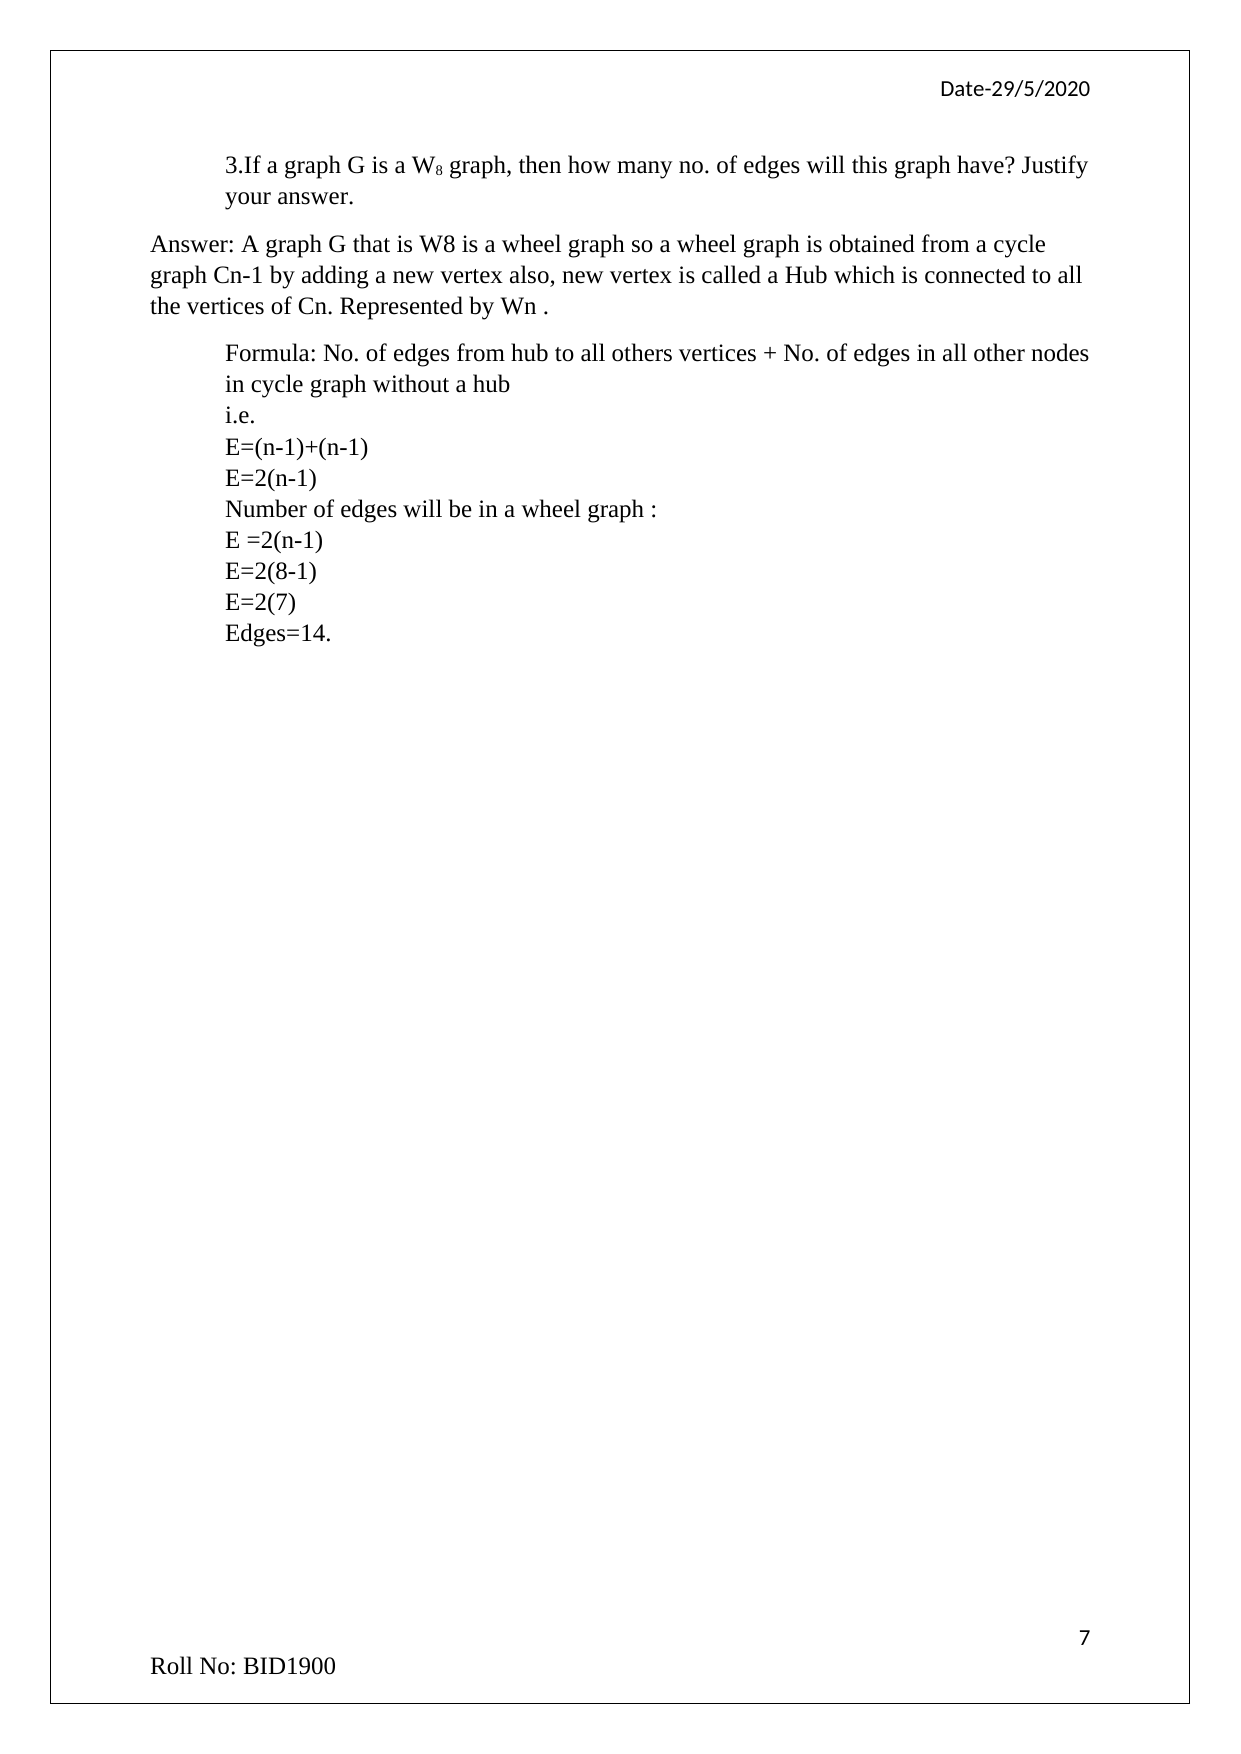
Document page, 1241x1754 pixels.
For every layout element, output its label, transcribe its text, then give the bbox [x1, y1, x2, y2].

list E =2(n-1) [225, 525, 1090, 553]
list E=2(n-1) [225, 463, 1090, 491]
list 3.If a graph G is a W8 graph, then how many no. of edges will this graph have? Justify your answer. [225, 150, 1090, 210]
list E=(n-1)+(n-1) [225, 432, 1090, 460]
list Number of edges will be in a wheel graph : [225, 494, 1090, 522]
list Formula: No. of edges from hub to all others vertices + No. of edges in all other nodes in cycle graph without a hub [225, 338, 1090, 398]
list Edges=14. [225, 618, 1090, 647]
text Answer: A graph G that is W8 is a wheel graph so a wheel graph is obtained from a cycle graph Cn-1 by adding a new vertex also, new vertex is called a Hub which is connected to all the vertices of Cn. Represented by Wn . [150, 229, 1090, 319]
list i.e. [225, 401, 1090, 429]
list E=2(7) [225, 587, 1090, 616]
list E=2(8-1) [225, 556, 1090, 584]
